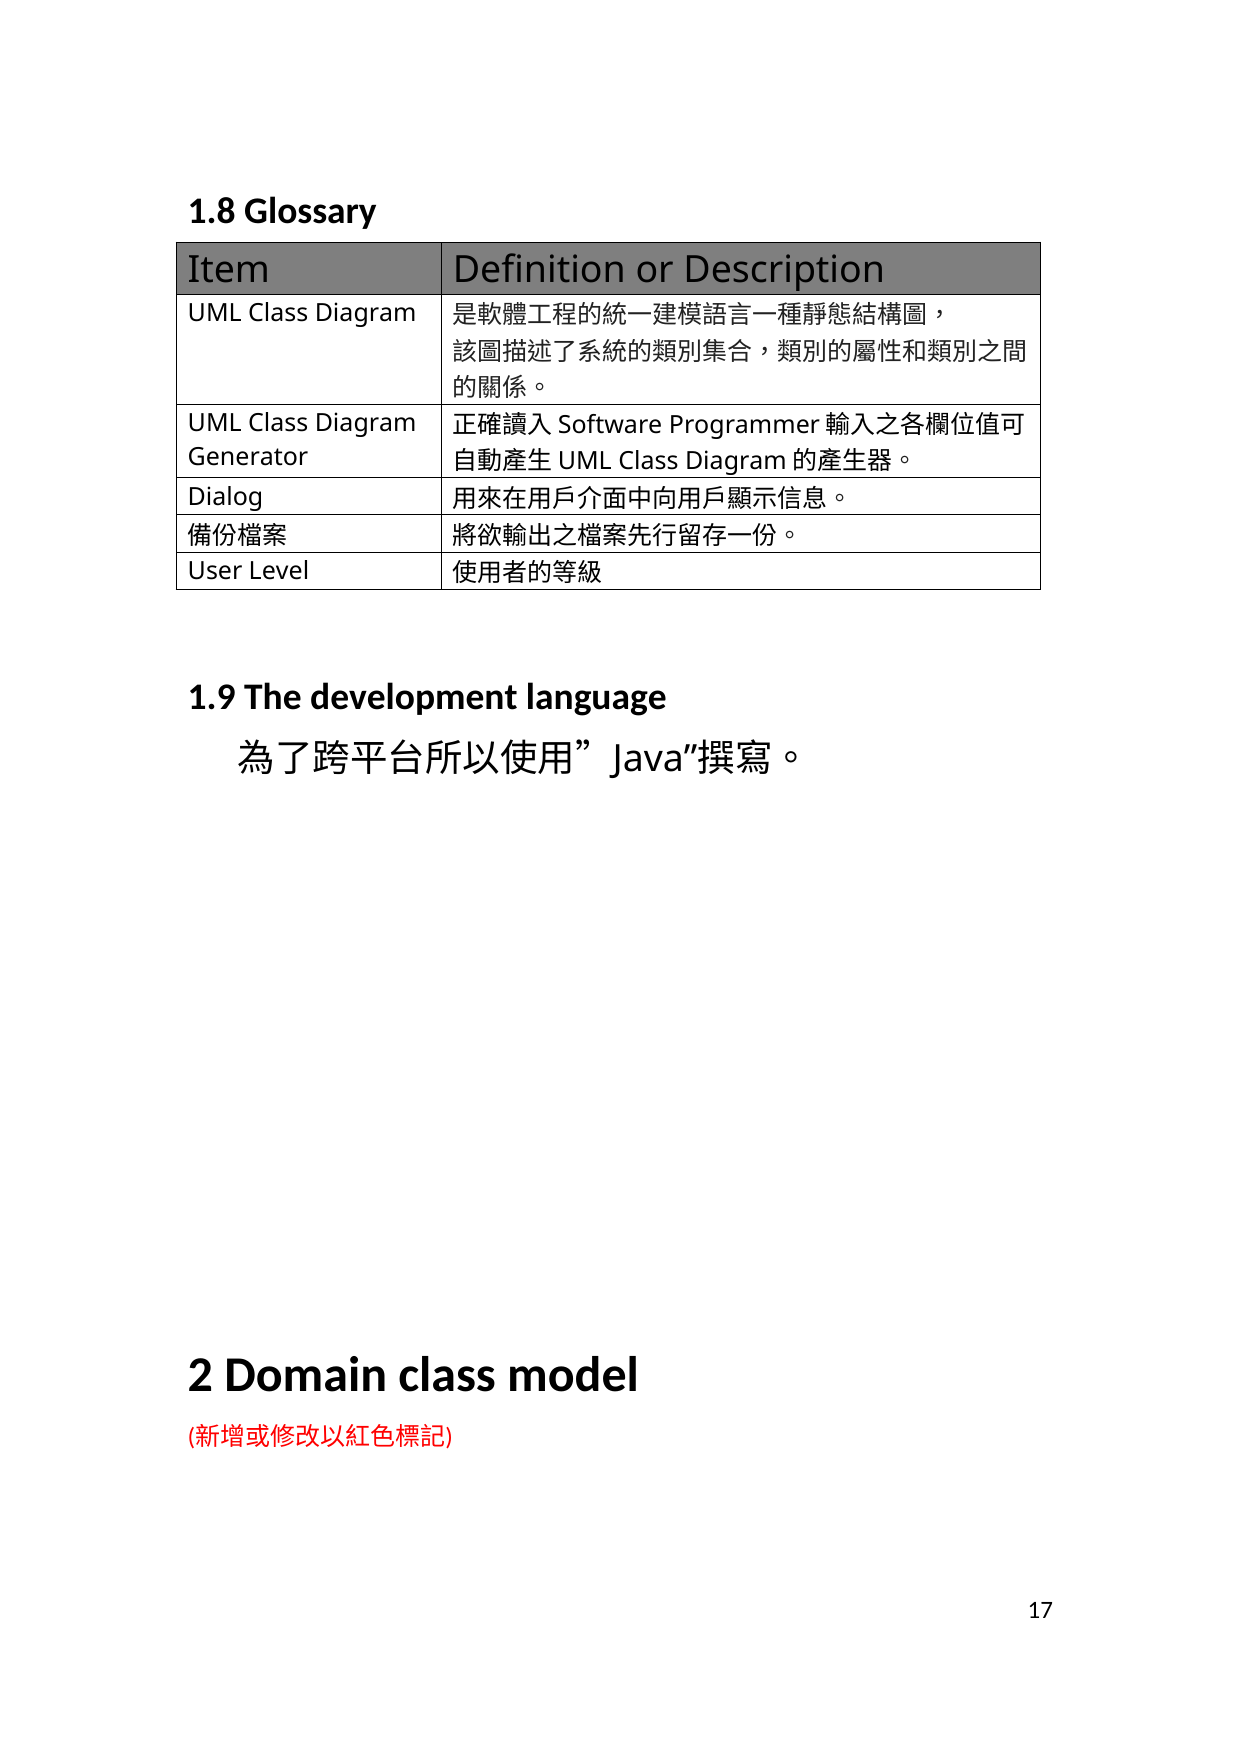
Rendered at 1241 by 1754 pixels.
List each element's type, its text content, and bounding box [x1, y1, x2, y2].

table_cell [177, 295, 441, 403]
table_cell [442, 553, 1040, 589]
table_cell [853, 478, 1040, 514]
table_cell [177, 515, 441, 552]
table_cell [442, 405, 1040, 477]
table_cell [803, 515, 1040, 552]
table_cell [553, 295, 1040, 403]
subtitle 2 Domain class model [187, 1342, 1053, 1403]
subtitle 1.9 The development language [187, 673, 1053, 719]
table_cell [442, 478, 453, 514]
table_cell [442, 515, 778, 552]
text (新增或修改以紅色標記) [187, 1416, 1053, 1452]
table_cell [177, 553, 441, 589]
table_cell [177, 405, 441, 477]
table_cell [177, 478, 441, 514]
text 為了跨平台所以使用”Java”撰寫。 [237, 727, 1053, 782]
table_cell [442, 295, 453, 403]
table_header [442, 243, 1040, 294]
subtitle 1.8 Glossary [187, 187, 1053, 233]
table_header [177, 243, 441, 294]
